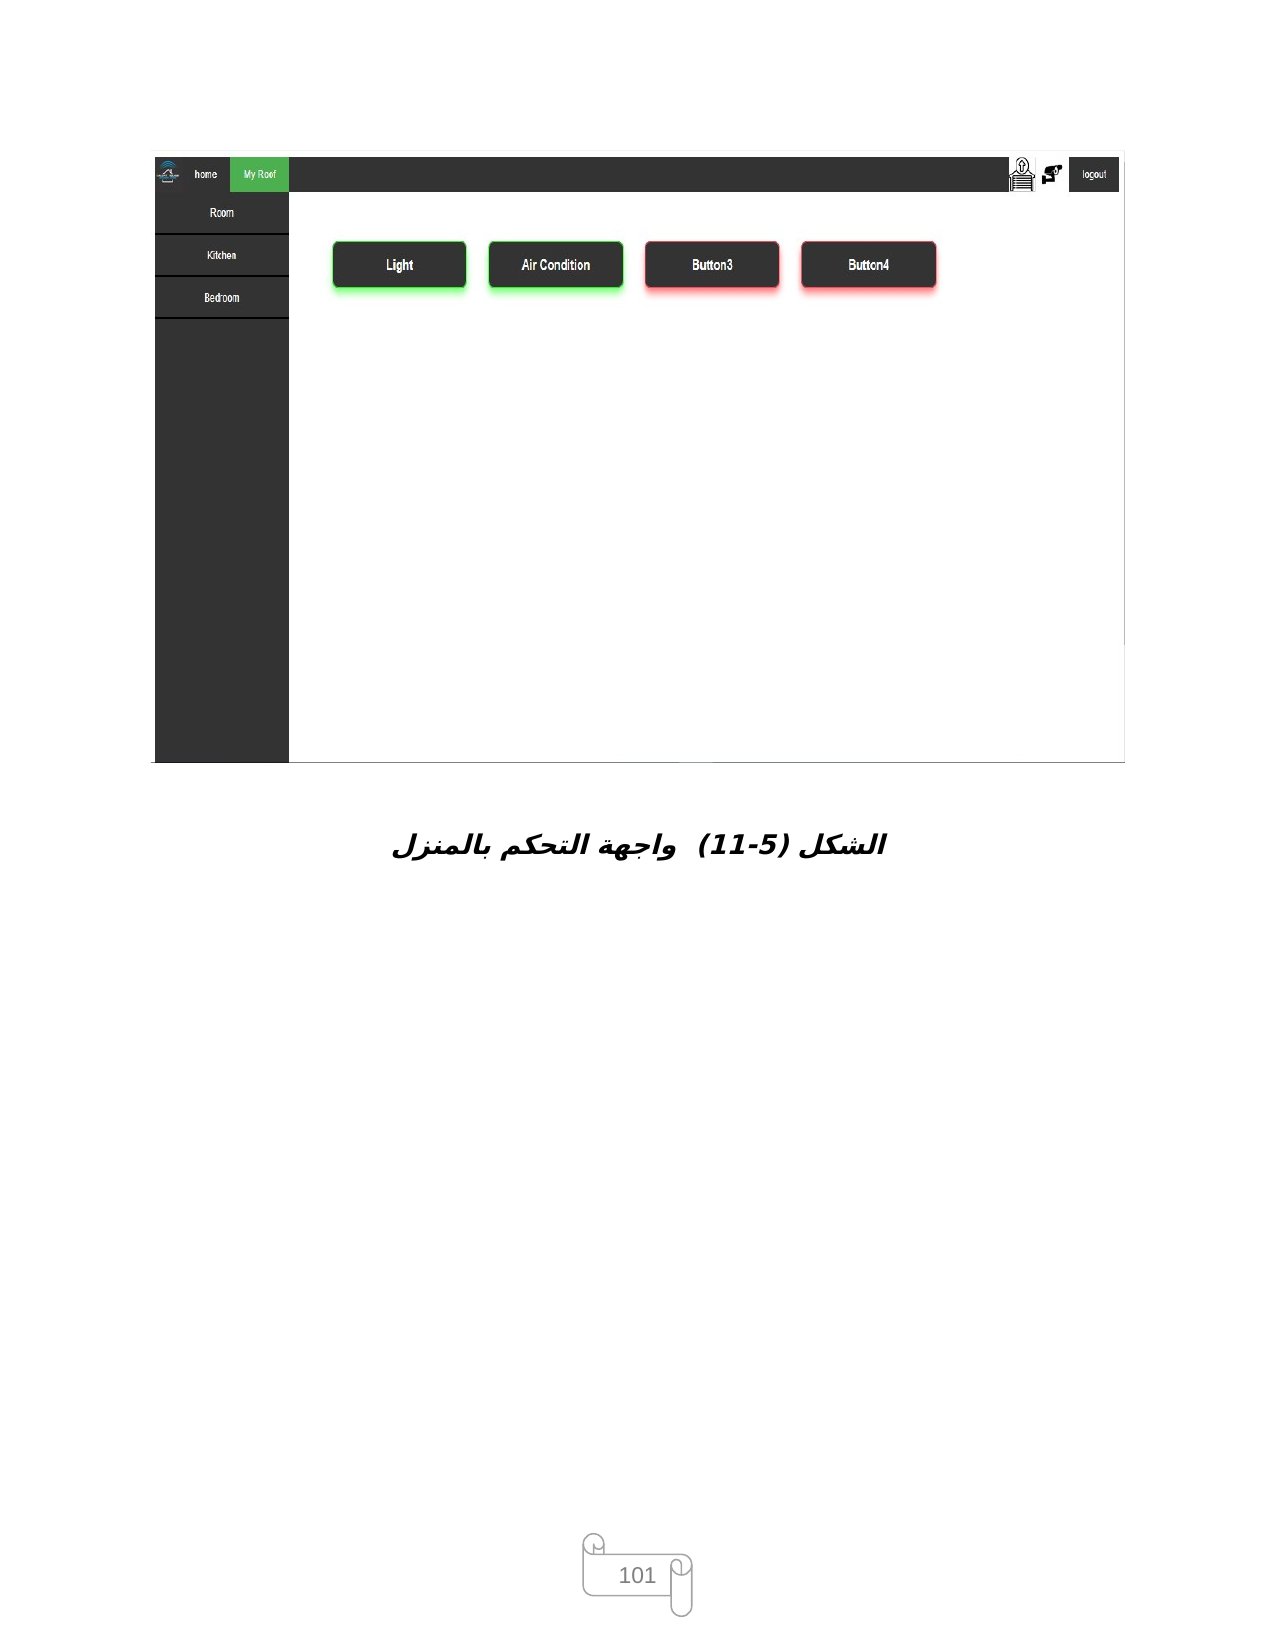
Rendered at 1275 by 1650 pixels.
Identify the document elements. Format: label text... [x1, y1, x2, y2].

picture [150, 150, 1125, 763]
text الشكل (5-11) واجهة التحكم بالمنزل [150, 829, 1125, 861]
